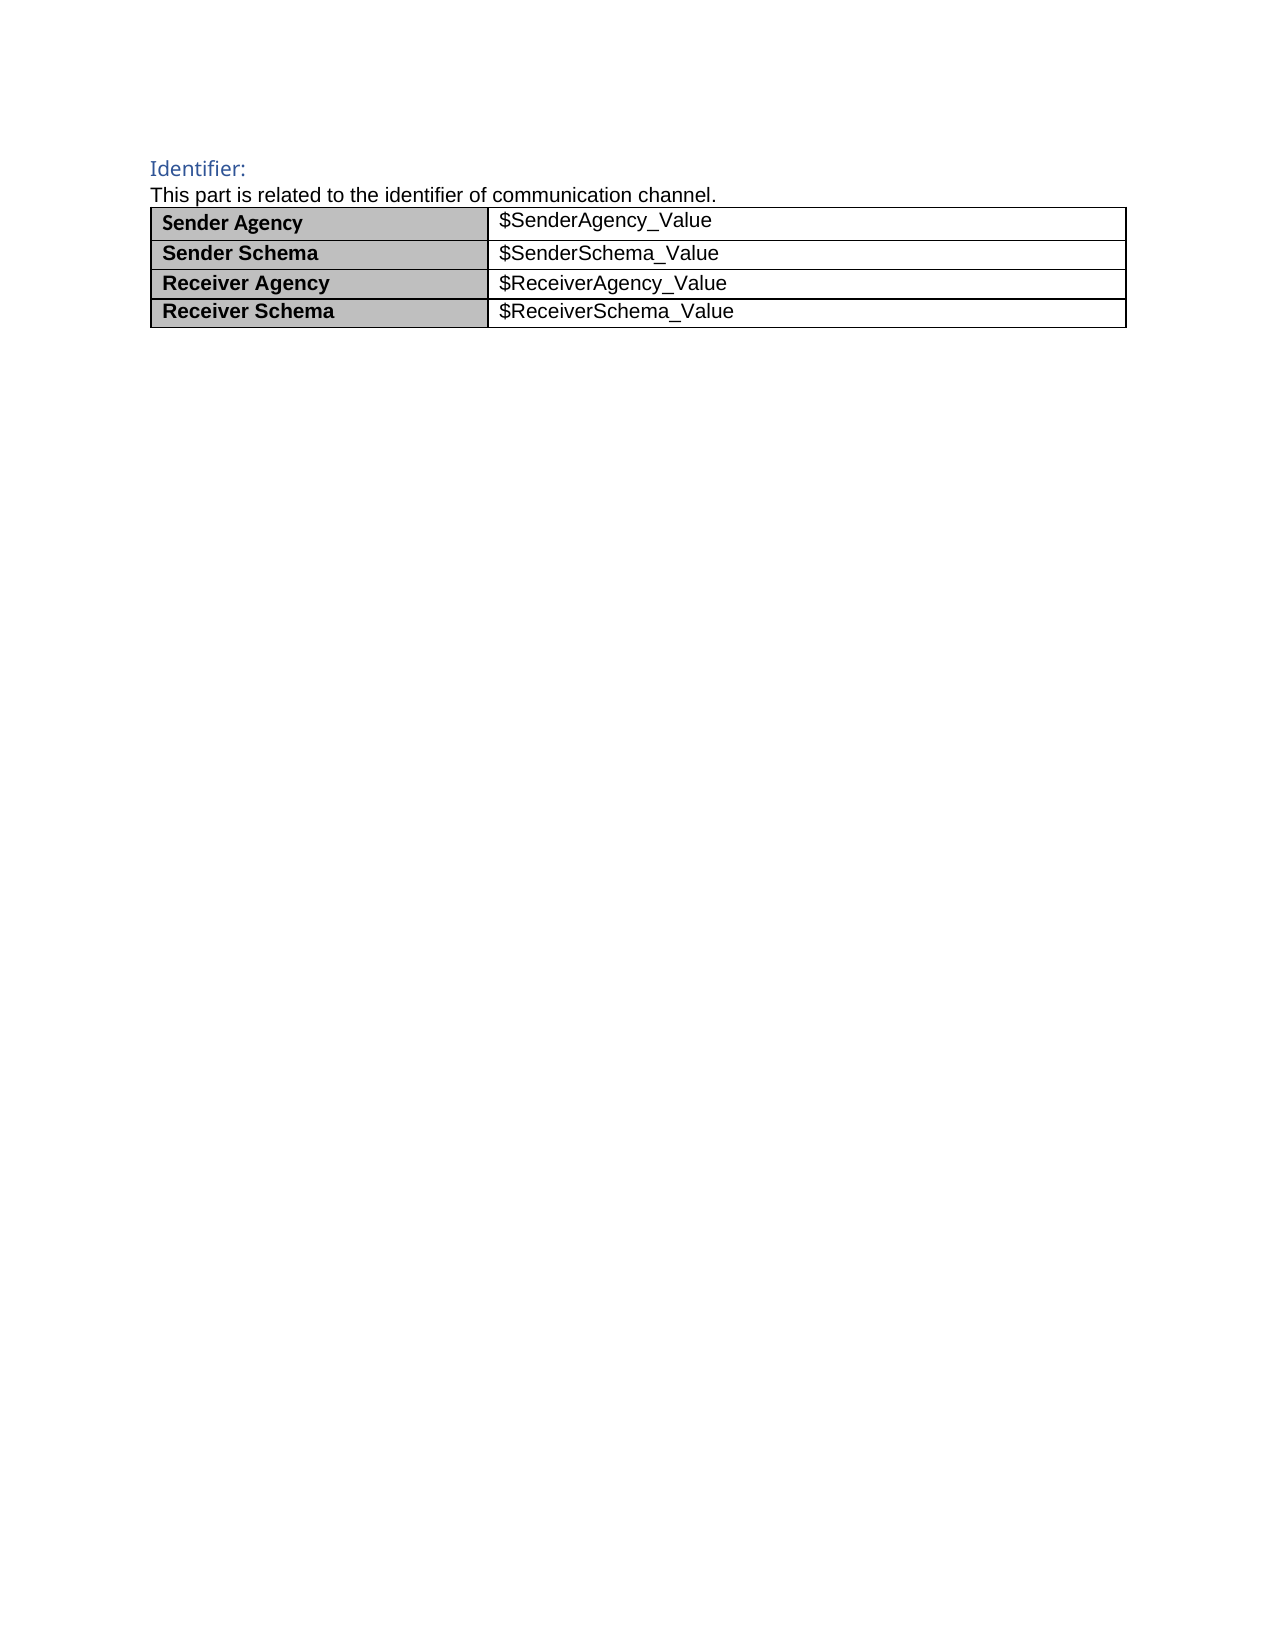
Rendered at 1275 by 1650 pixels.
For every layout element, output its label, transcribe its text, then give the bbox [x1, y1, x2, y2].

table_cell $SenderSchema_Value [489, 241, 1125, 269]
table_cell Receiver Agency [152, 270, 487, 298]
subtitle Identifier: [150, 154, 1125, 183]
table_header $SenderAgency_Value [489, 208, 1125, 240]
table_cell Receiver Schema [152, 300, 487, 327]
table_header Sender Agency [152, 208, 487, 240]
table_cell $ReceiverSchema_Value [489, 300, 1125, 327]
table_cell Sender Schema [152, 241, 487, 269]
table_cell $ReceiverAgency_Value [489, 270, 1125, 298]
text This part is related to the identifier of communication channel. [150, 183, 1125, 207]
